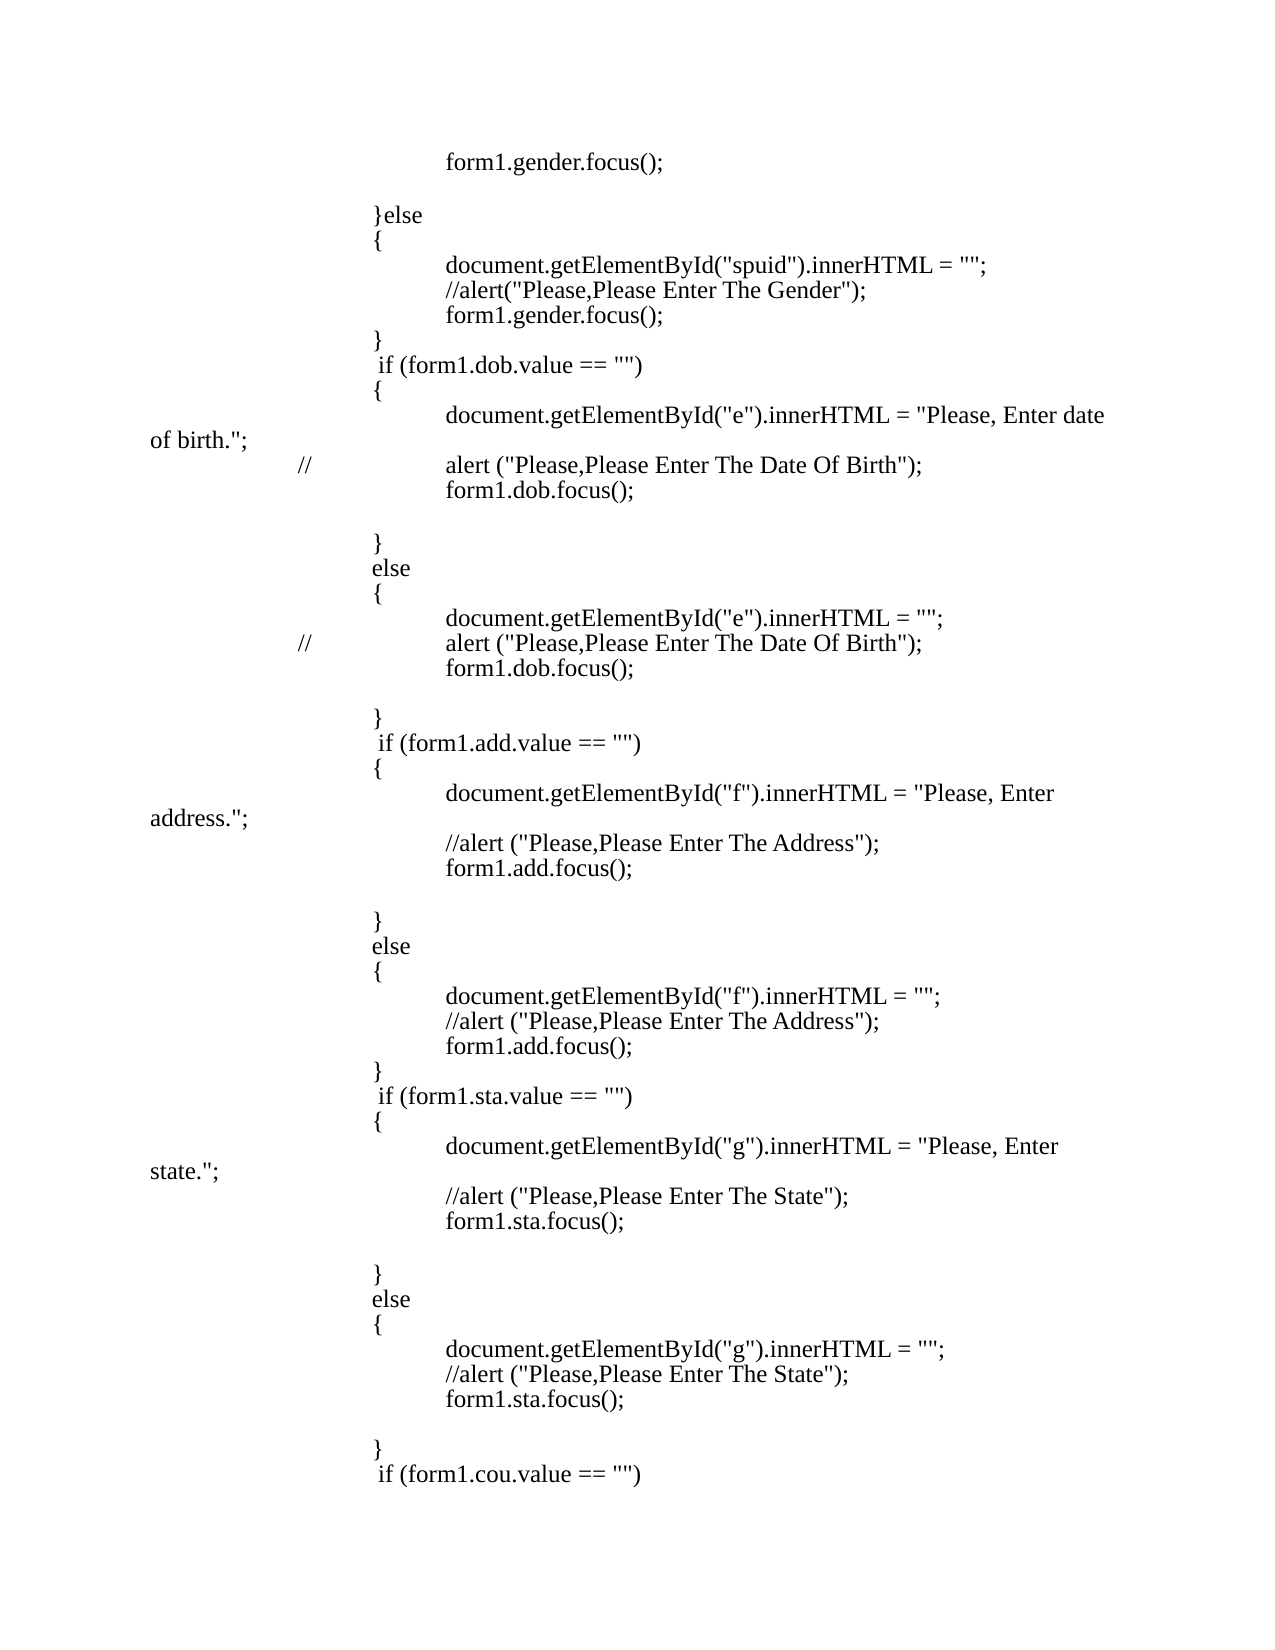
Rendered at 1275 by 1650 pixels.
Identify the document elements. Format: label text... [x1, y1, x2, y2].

text form1.gender.focus(); [150, 303, 1125, 328]
text document.getElementById("e").innerHTML = ""; [150, 606, 1125, 631]
text else [150, 556, 1125, 581]
text //alert ("Please,Please Enter The State"); [150, 1362, 1125, 1387]
text } [150, 909, 1125, 934]
text form1.dob.focus(); [150, 478, 1125, 503]
text document.getElementById("e").innerHTML = "Please, Enter date of birth."; [150, 403, 1125, 453]
text document.getElementById("f").innerHTML = "Please, Enter address."; [150, 781, 1125, 831]
text { [150, 581, 1125, 606]
text // alert ("Please,Please Enter The Date Of Birth"); [150, 631, 1125, 656]
text document.getElementById("spuid").innerHTML = ""; [150, 253, 1125, 278]
text document.getElementById("g").innerHTML = "Please, Enter state."; [150, 1134, 1125, 1184]
text if (form1.add.value == "") [150, 731, 1125, 756]
text // alert ("Please,Please Enter The Date Of Birth"); [150, 453, 1125, 478]
text } [150, 1262, 1125, 1287]
text form1.add.focus(); [150, 1034, 1125, 1059]
text form1.add.focus(); [150, 856, 1125, 881]
text form1.sta.focus(); [150, 1387, 1125, 1412]
text if (form1.sta.value == "") [150, 1084, 1125, 1109]
text { [150, 228, 1125, 253]
text }else [150, 203, 1125, 228]
text { [150, 756, 1125, 781]
text { [150, 378, 1125, 403]
text else [150, 934, 1125, 959]
text form1.sta.focus(); [150, 1209, 1125, 1234]
text if (form1.dob.value == "") [150, 353, 1125, 378]
text } [150, 1437, 1125, 1462]
text document.getElementById("f").innerHTML = ""; [150, 984, 1125, 1009]
text } [150, 706, 1125, 731]
text else [150, 1287, 1125, 1312]
text document.getElementById("g").innerHTML = ""; [150, 1337, 1125, 1362]
text form1.dob.focus(); [150, 656, 1125, 681]
text //alert ("Please,Please Enter The State"); [150, 1184, 1125, 1209]
text { [150, 1312, 1125, 1337]
text if (form1.cou.value == "") [150, 1462, 1125, 1487]
text } [150, 531, 1125, 556]
text } [150, 1059, 1125, 1084]
text form1.gender.focus(); [150, 150, 1125, 175]
text { [150, 959, 1125, 984]
text { [150, 1109, 1125, 1134]
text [150, 278, 1125, 303]
text } [150, 328, 1125, 353]
text //alert ("Please,Please Enter The Address"); [150, 831, 1125, 856]
text //alert ("Please,Please Enter The Address"); [150, 1009, 1125, 1034]
